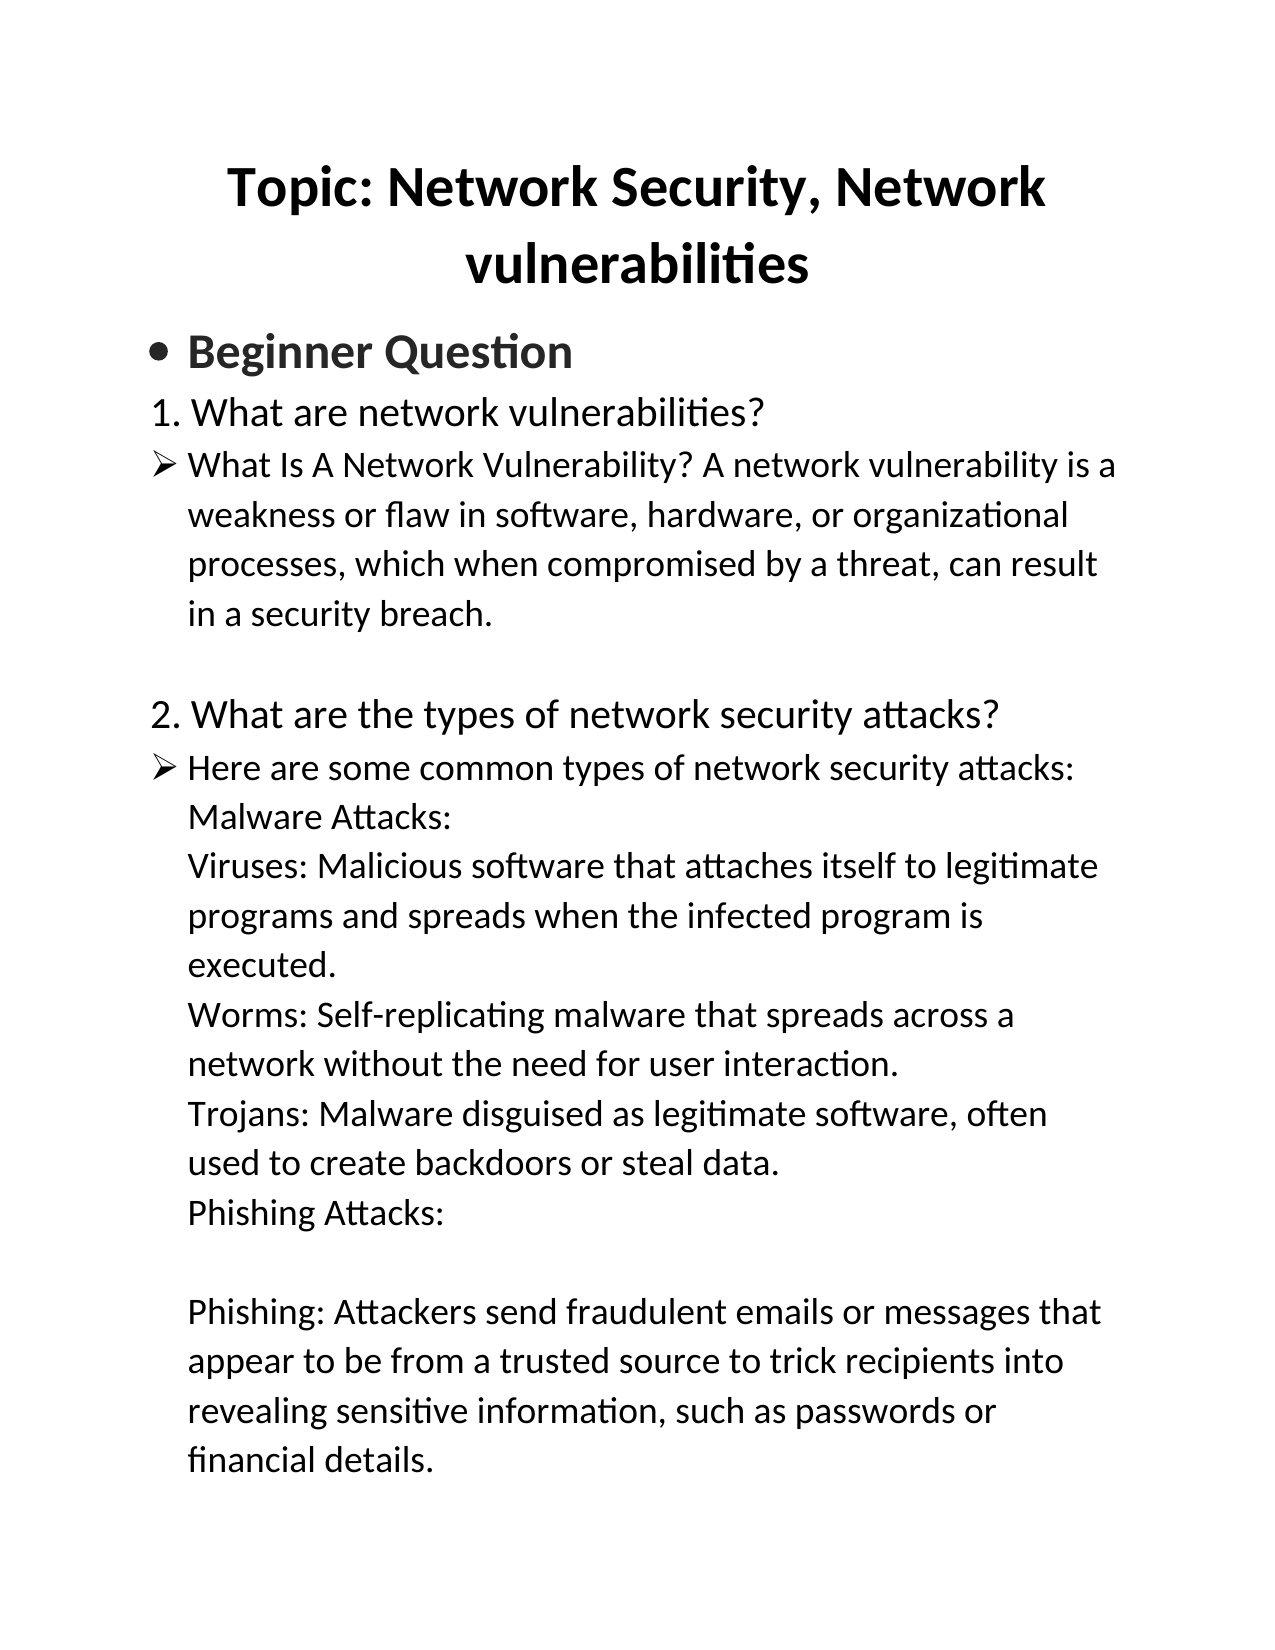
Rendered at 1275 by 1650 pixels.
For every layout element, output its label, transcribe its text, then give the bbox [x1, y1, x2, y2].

list Phishing Attacks: [187, 1189, 1125, 1234]
list What are the types of network security attacks? [150, 688, 1125, 739]
list Here are some common types of network security attacks: [150, 743, 1125, 789]
list Viruses: Malicious software that attaches itself to legitimate programs and spreads when the infected program is executed. [187, 842, 1125, 987]
list Malware Attacks: [187, 793, 1125, 839]
list Beginner Question [150, 320, 1125, 381]
list Worms: Self-replicating malware that spreads across a network without the need for user interaction. [187, 991, 1125, 1086]
text Topic: Network Security, Network vulnerabilities [150, 150, 1125, 298]
list Trojans: Malware disguised as legitimate software, often used to create backdoors or steal data. [187, 1090, 1125, 1185]
list Phishing: Attackers send fraudulent emails or messages that appear to be from a trusted source to trick recipients into revealing sensitive information, such as passwords or financial details. [187, 1288, 1125, 1482]
list What are network vulnerabilities? [150, 386, 1125, 437]
list What Is A Network Vulnerability? A network vulnerability is a weakness or flaw in software, hardware, or organizational processes, which when compromised by a threat, can result in a security breach. [150, 441, 1125, 635]
